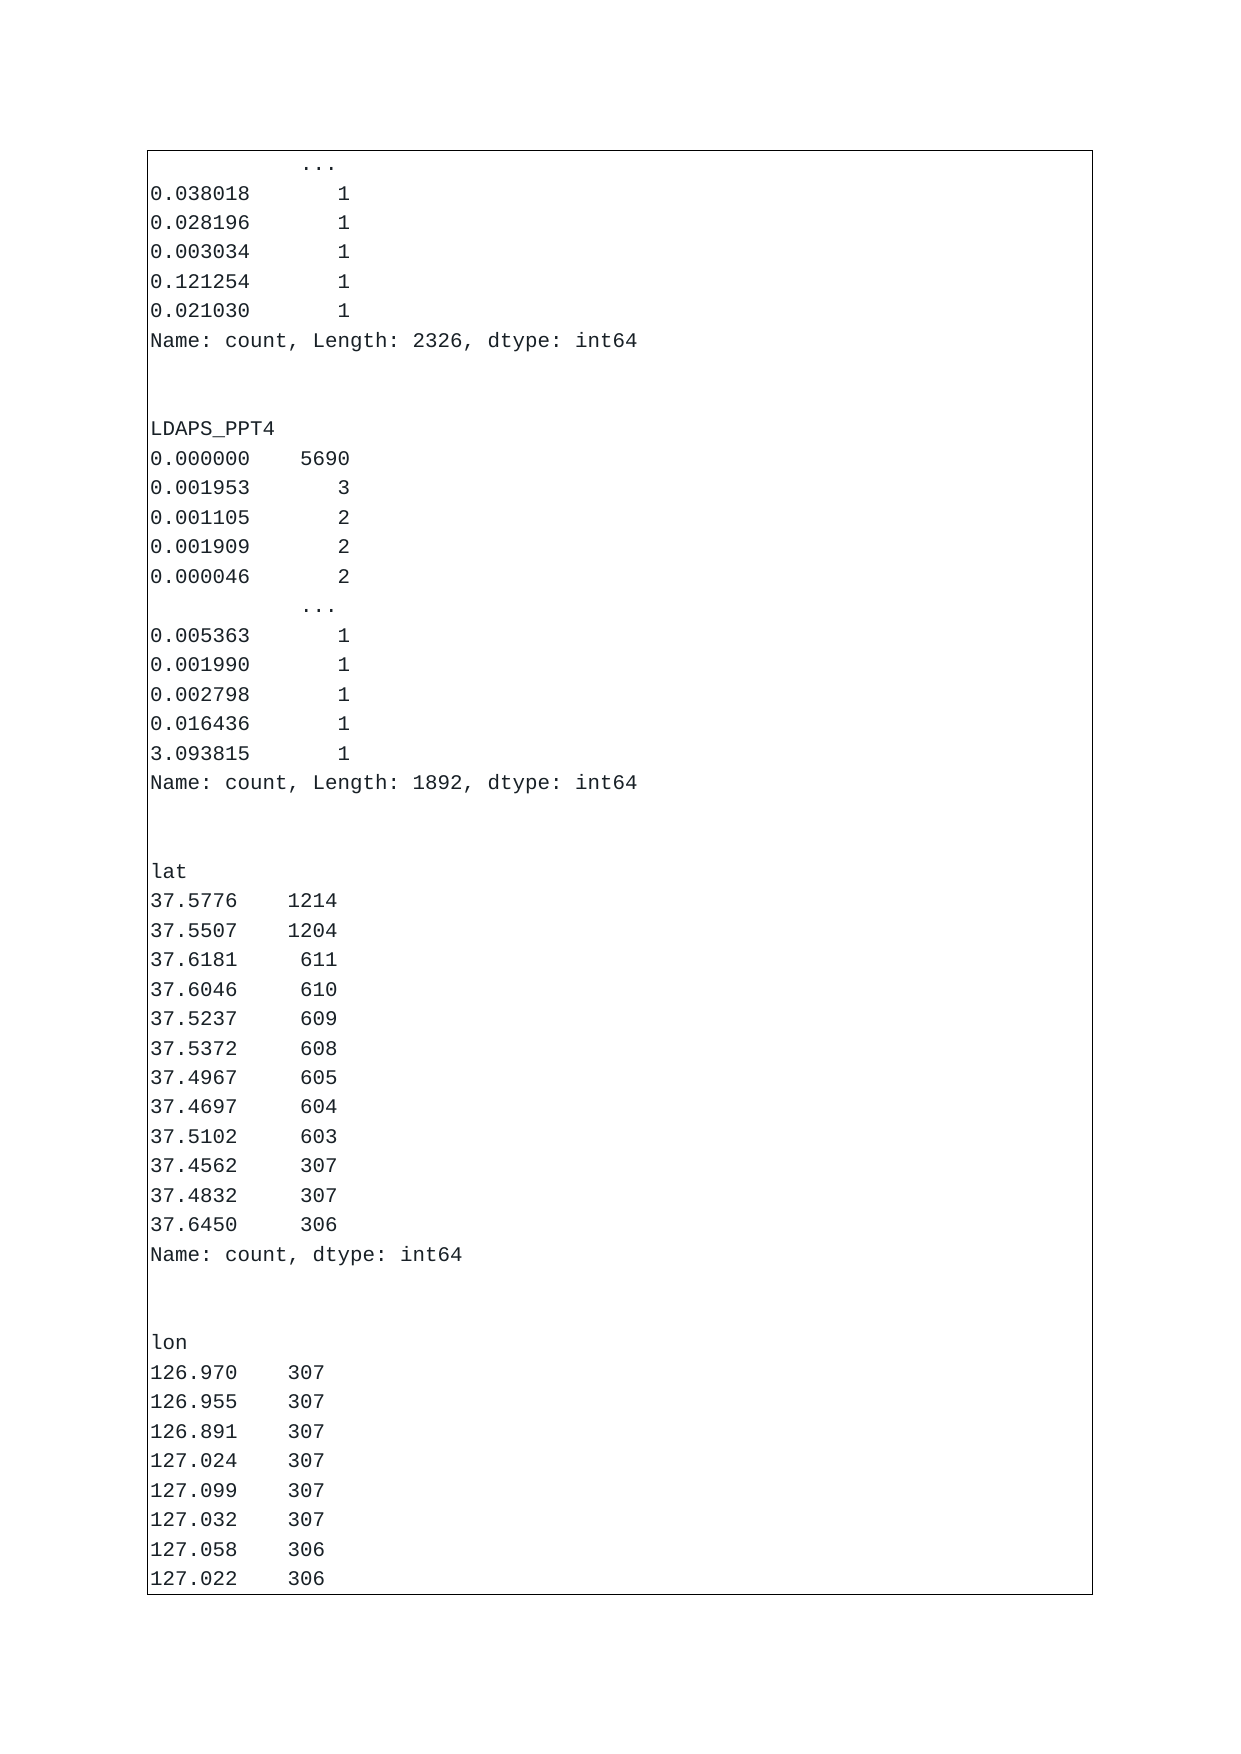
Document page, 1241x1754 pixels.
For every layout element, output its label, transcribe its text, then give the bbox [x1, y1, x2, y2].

text 37.6046 610 [148, 975, 1092, 1002]
text 37.4562 307 [148, 1152, 1092, 1179]
text 0.121254 1 [148, 268, 1092, 295]
text Name: count, dtype: int64 [148, 1241, 1092, 1267]
text 0.001990 1 [148, 651, 1092, 678]
text 127.099 307 [148, 1477, 1092, 1503]
text ... [148, 151, 1092, 177]
text 37.5102 603 [148, 1123, 1092, 1149]
text 126.970 307 [148, 1359, 1092, 1385]
text 0.003034 1 [148, 238, 1092, 265]
text 127.058 306 [148, 1536, 1092, 1562]
text 0.002798 1 [148, 681, 1092, 707]
text 0.038018 1 [148, 179, 1092, 206]
text 37.4832 307 [148, 1182, 1092, 1208]
text 0.005363 1 [148, 622, 1092, 648]
text 37.5237 609 [148, 1005, 1092, 1032]
text 37.5507 1204 [148, 916, 1092, 943]
text 37.5372 608 [148, 1034, 1092, 1061]
text 37.4697 604 [148, 1093, 1092, 1120]
text 37.6450 306 [148, 1211, 1092, 1238]
text 127.032 307 [148, 1506, 1092, 1533]
text 0.001909 2 [148, 533, 1092, 560]
text 0.021030 1 [148, 297, 1092, 324]
text 126.955 307 [148, 1388, 1092, 1415]
text 37.4967 605 [148, 1064, 1092, 1091]
text 0.001953 3 [148, 474, 1092, 501]
text Name: count, Length: 1892, dtype: int64 [148, 769, 1092, 796]
text 127.024 307 [148, 1447, 1092, 1474]
text 0.000000 5690 [148, 445, 1092, 472]
text 0.000046 2 [148, 563, 1092, 589]
text 0.001105 2 [148, 504, 1092, 531]
text ... [148, 592, 1092, 619]
text lat [148, 857, 1092, 884]
text 127.022 306 [148, 1565, 1092, 1594]
text Name: count, Length: 2326, dtype: int64 [148, 327, 1092, 354]
text 0.028196 1 [148, 209, 1092, 236]
text 126.891 307 [148, 1418, 1092, 1444]
text 37.6181 611 [148, 946, 1092, 973]
text lon [148, 1329, 1092, 1356]
text 37.5776 1214 [148, 887, 1092, 914]
text 0.016436 1 [148, 710, 1092, 737]
text LDAPS_PPT4 [148, 415, 1092, 442]
text 3.093815 1 [148, 739, 1092, 766]
